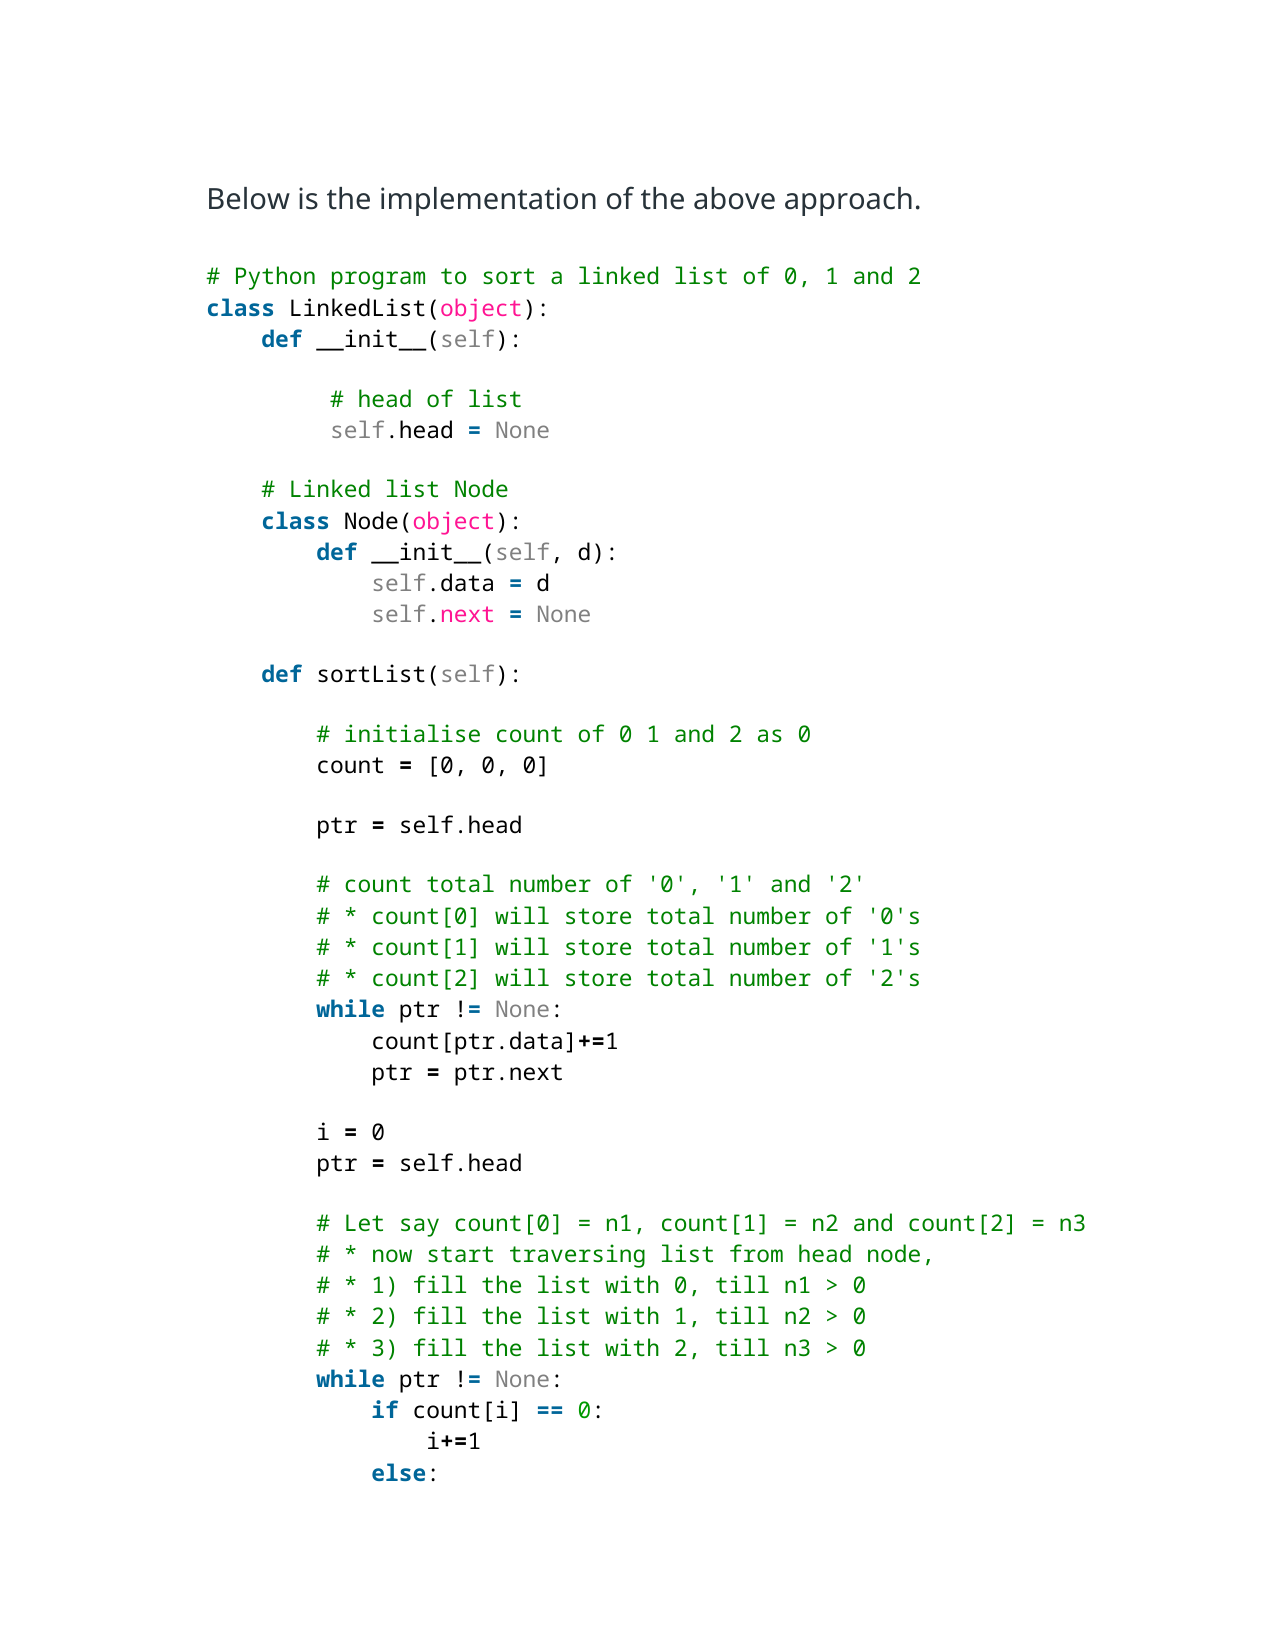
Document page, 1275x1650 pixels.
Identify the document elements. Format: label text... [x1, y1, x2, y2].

text # Python program to sort a linked list of 0, 1 and 2 [206, 260, 1125, 292]
text # initialise count of 0 1 and 2 as 0 [206, 718, 1125, 749]
text while ptr != None: [206, 1363, 1125, 1394]
text i+=1 [206, 1425, 1125, 1457]
text ptr = self.head [206, 809, 1125, 840]
text # * 2) fill the list with 1, till n2 > 0 [206, 1300, 1125, 1332]
text # * count[1] will store total number of '1's [206, 931, 1125, 962]
text # * count[0] will store total number of '0's [206, 900, 1125, 931]
text def sortList(self): [206, 658, 1125, 689]
text def __init__(self): [206, 323, 1125, 354]
text i = 0 [206, 1116, 1125, 1147]
text self.next = None [206, 598, 1125, 630]
text # * 3) fill the list with 2, till n3 > 0 [206, 1332, 1125, 1363]
text class Node(object): [206, 505, 1125, 536]
text # * 1) fill the list with 0, till n1 > 0 [206, 1269, 1125, 1300]
text # Linked list Node [206, 473, 1125, 505]
text def __init__(self, d): [206, 536, 1125, 567]
text class LinkedList(object): [206, 292, 1125, 323]
text ptr = ptr.next [206, 1056, 1125, 1087]
text # * now start traversing list from head node, [206, 1238, 1125, 1269]
text count[ptr.data]+=1 [206, 1025, 1125, 1056]
text self.data = d [206, 567, 1125, 598]
text # Let say count[0] = n1, count[1] = n2 and count[2] = n3 [206, 1207, 1125, 1238]
text # count total number of '0', '1' and '2' [206, 868, 1125, 900]
text while ptr != None: [206, 993, 1125, 1025]
text count = [0, 0, 0] [206, 749, 1125, 780]
text ptr = self.head [206, 1147, 1125, 1178]
text else: [206, 1457, 1125, 1488]
text Below is the implementation of the above approach. [206, 178, 1125, 218]
text if count[i] == 0: [206, 1394, 1125, 1425]
text self.head = None [206, 414, 1125, 445]
text # * count[2] will store total number of '2's [206, 962, 1125, 993]
text # head of list [206, 382, 1125, 414]
